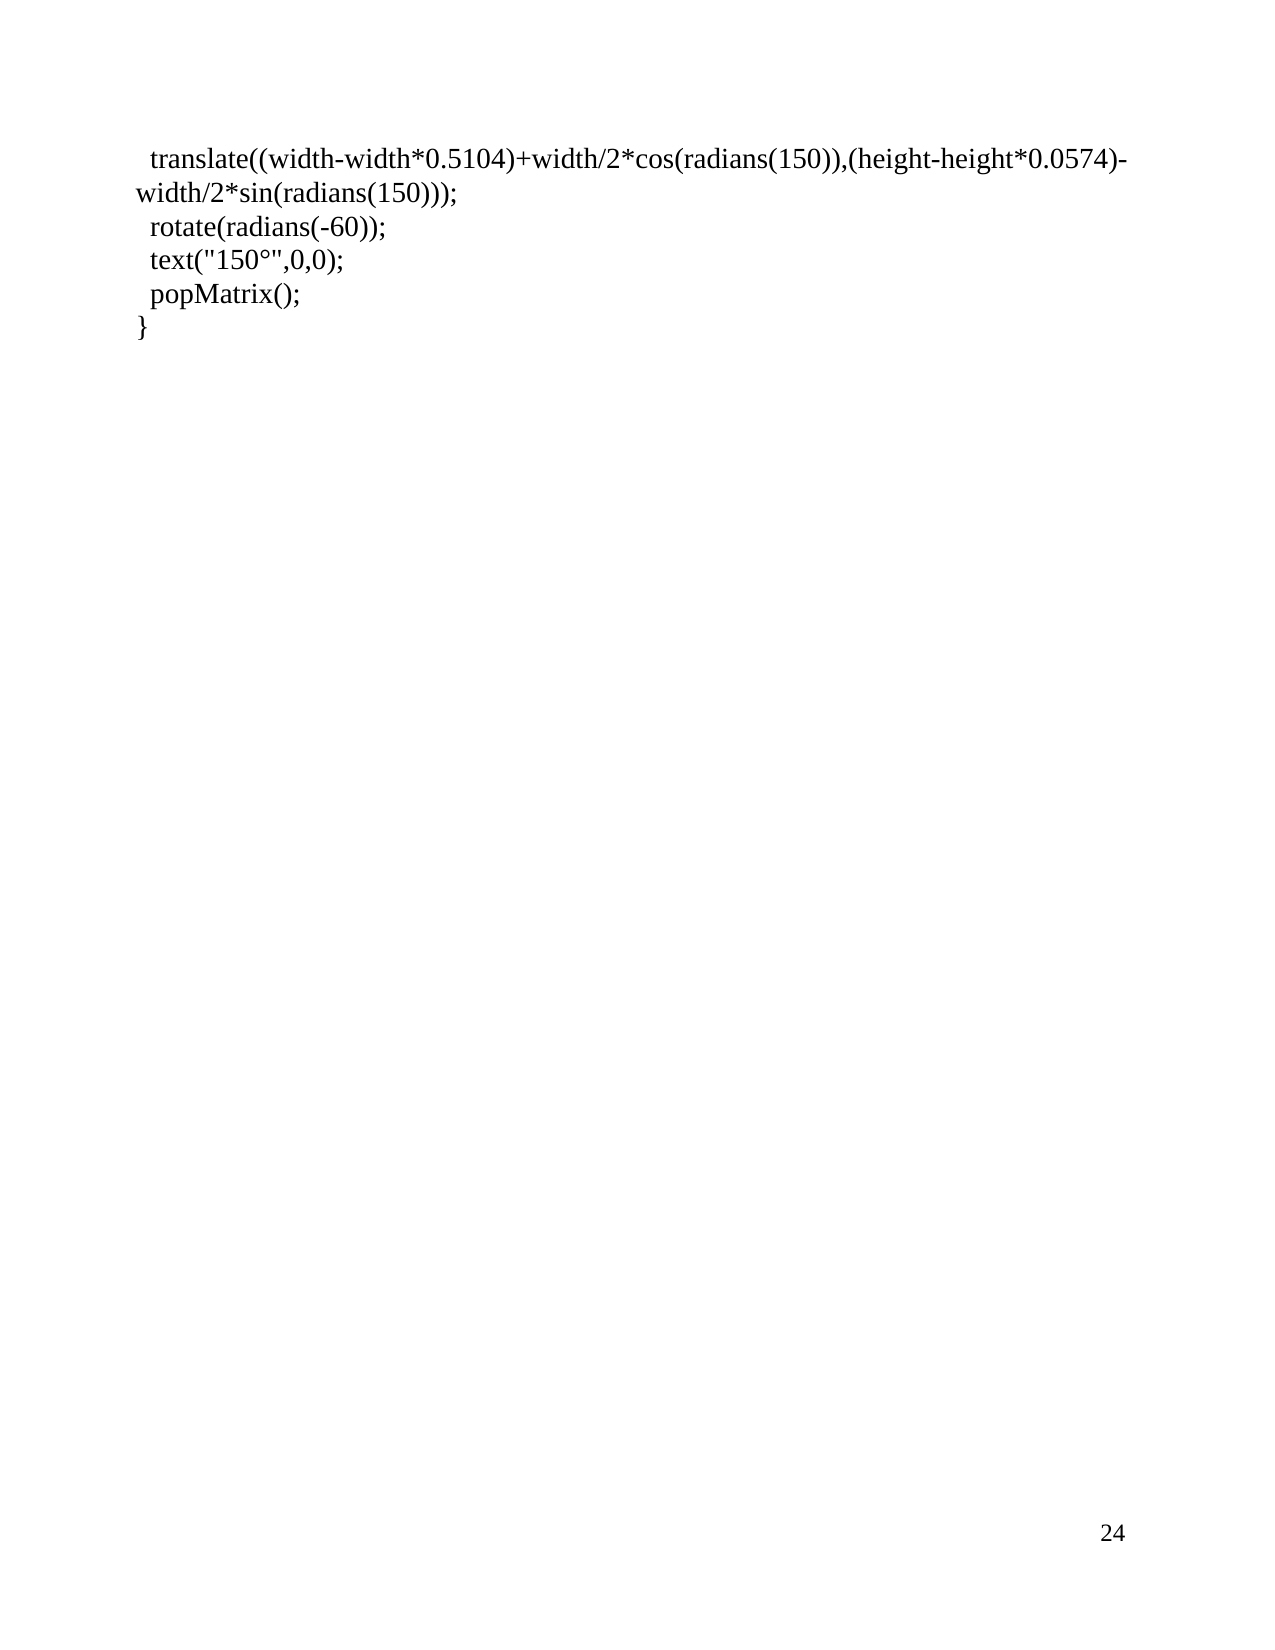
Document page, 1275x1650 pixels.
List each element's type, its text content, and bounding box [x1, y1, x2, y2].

text } [135, 309, 1137, 343]
text text("150°",0,0); [135, 242, 1137, 276]
text translate((width-width*0.5104)+width/2*cos(radians(150)),(height-height*0.0574)-width/2*sin(radians(150))); [135, 142, 1137, 209]
text popMatrix(); [135, 276, 1137, 309]
text rotate(radians(-60)); [135, 209, 1137, 242]
